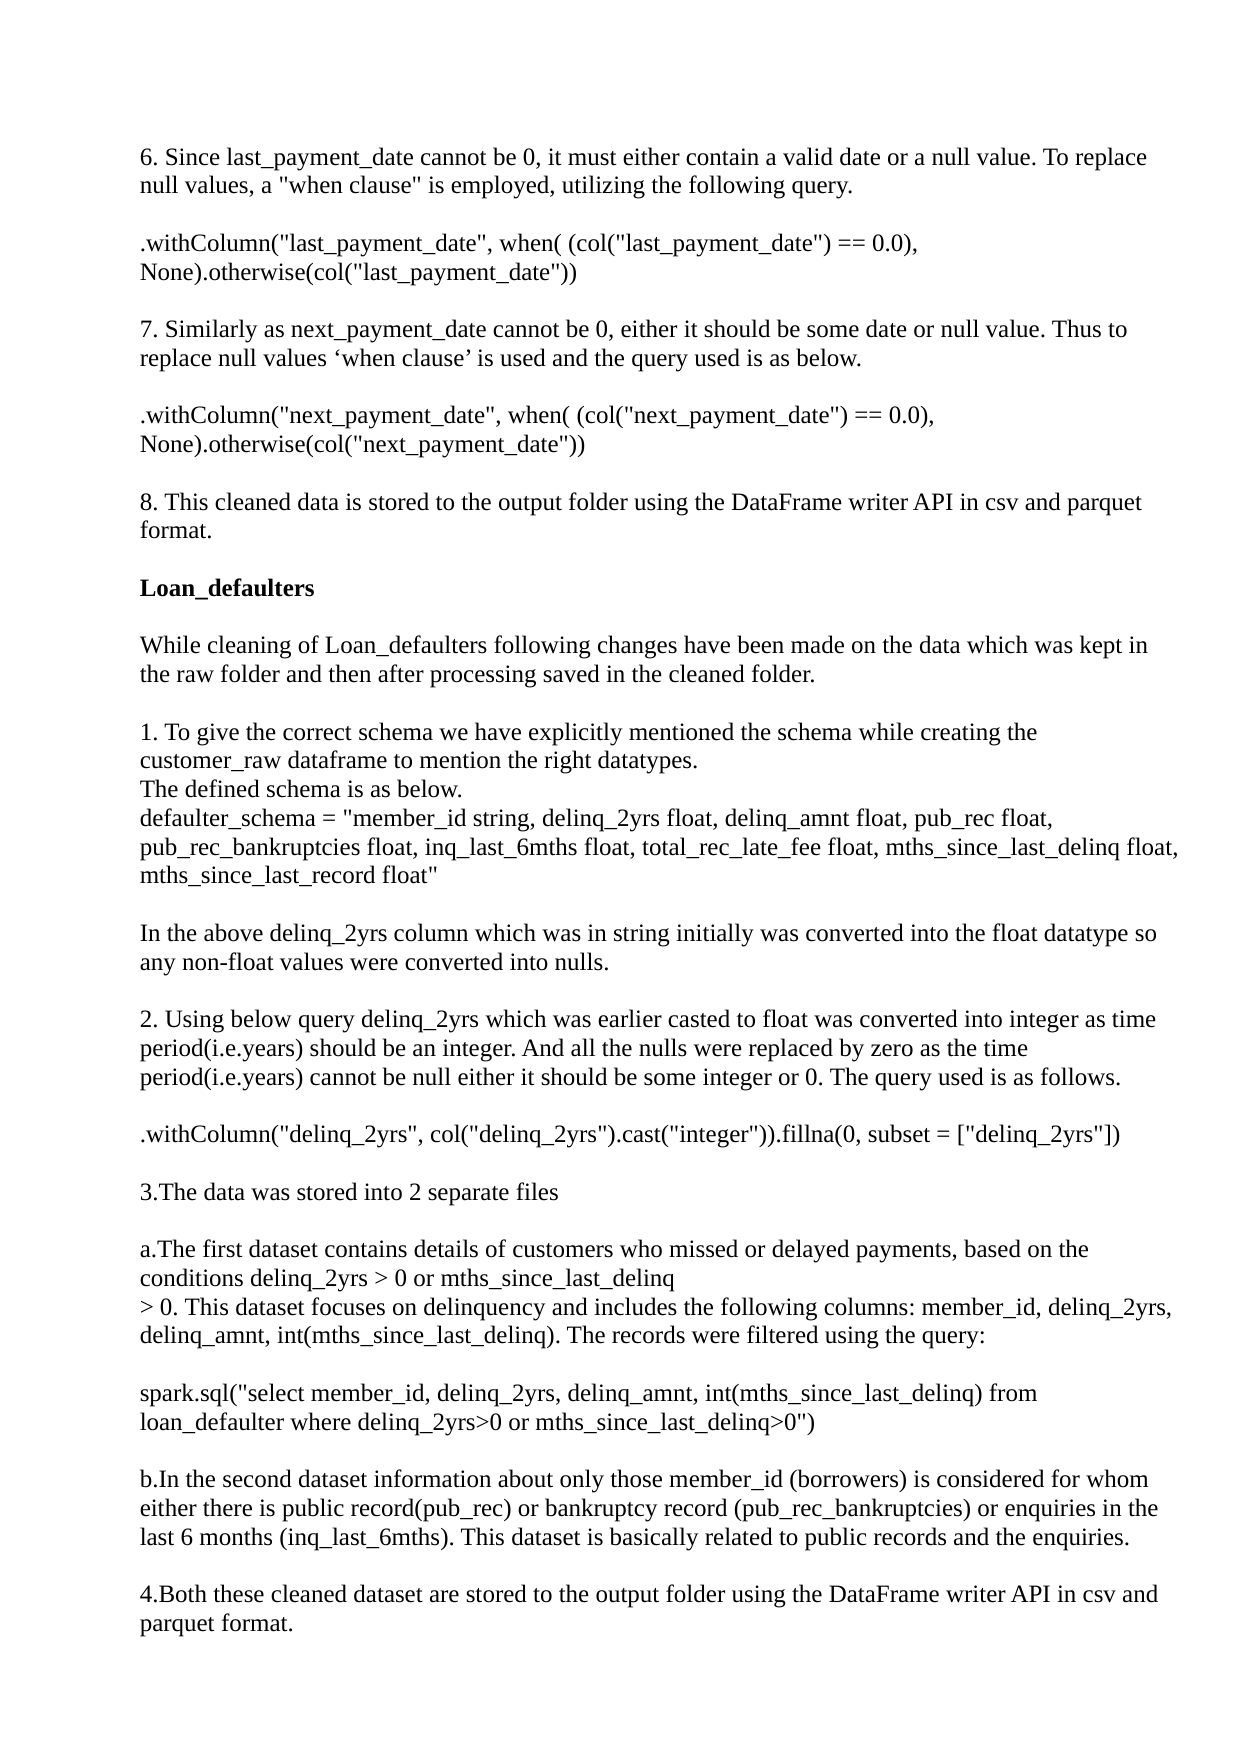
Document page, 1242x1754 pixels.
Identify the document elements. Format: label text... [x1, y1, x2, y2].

text None).otherwise(col("next_payment_date")) [139, 429, 1179, 458]
text None).otherwise(col("last_payment_date")) [139, 257, 1179, 285]
text a.The first dataset contains details of customers who missed or delayed payments, based on the conditions delinq_2yrs > 0 or mths_since_last_delinq [139, 1234, 1179, 1292]
text .withColumn("last_payment_date", when( (col("last_payment_date") == 0.0), [139, 228, 1179, 257]
text b.In the second dataset information about only those member_id (borrowers) is considered for whom either there is public record(pub_rec) or bankruptcy record (pub_rec_bankruptcies) or enquiries in the last 6 months (inq_last_6mths). This dataset is basically related to public records and the enquiries. [139, 1464, 1179, 1550]
text 7. Similarly as next_payment_date cannot be 0, either it should be some date or null value. Thus to replace null values ‘when clause’ is used and the query used is as below. [139, 314, 1179, 372]
text Loan_defaulters [139, 573, 1179, 602]
text 6. Since last_payment_date cannot be 0, it must either contain a valid date or a null value. To replace null values, a "when clause" is employed, utilizing the following query. [139, 142, 1179, 199]
text 3.The data was stored into 2 separate files [139, 1177, 1179, 1205]
text spark.sql("select member_id, delinq_2yrs, delinq_amnt, int(mths_since_last_delinq) from loan_defaulter where delinq_2yrs>0 or mths_since_last_delinq>0") [139, 1378, 1179, 1435]
text 2. Using below query delinq_2yrs which was earlier casted to float was converted into integer as time period(i.e.years) should be an integer. And all the nulls were replaced by zero as the time period(i.e.years) cannot be null either it should be some integer or 0. The query used is as follows. [139, 1004, 1179, 1090]
text While cleaning of Loan_defaulters following changes have been made on the data which was kept in the raw folder and then after processing saved in the cleaned folder. [139, 630, 1179, 688]
text The defined schema is as below. [139, 774, 1179, 803]
text > 0. This dataset focuses on delinquency and includes the following columns: member_id, delinq_2yrs, delinq_amnt, int(mths_since_last_delinq). The records were filtered using the query: [139, 1292, 1179, 1349]
text 4.Both these cleaned dataset are stored to the output folder using the DataFrame writer API in csv and parquet format. [139, 1579, 1179, 1637]
text 8. This cleaned data is stored to the output folder using the DataFrame writer API in csv and parquet format. [139, 487, 1179, 544]
text In the above delinq_2yrs column which was in string initially was converted into the float datatype so any non-float values were converted into nulls. [139, 918, 1179, 975]
text 1. To give the correct schema we have explicitly mentioned the schema while creating the customer_raw dataframe to mention the right datatypes. [139, 717, 1179, 774]
text defaulter_schema = "member_id string, delinq_2yrs float, delinq_amnt float, pub_rec float, pub_rec_bankruptcies float, inq_last_6mths float, total_rec_late_fee float, mths_since_last_delinq float, mths_since_last_record float" [139, 803, 1179, 889]
text .withColumn("delinq_2yrs", col("delinq_2yrs").cast("integer")).fillna(0, subset = ["delinq_2yrs"]) [139, 1119, 1179, 1148]
text .withColumn("next_payment_date", when( (col("next_payment_date") == 0.0), [139, 400, 1179, 429]
